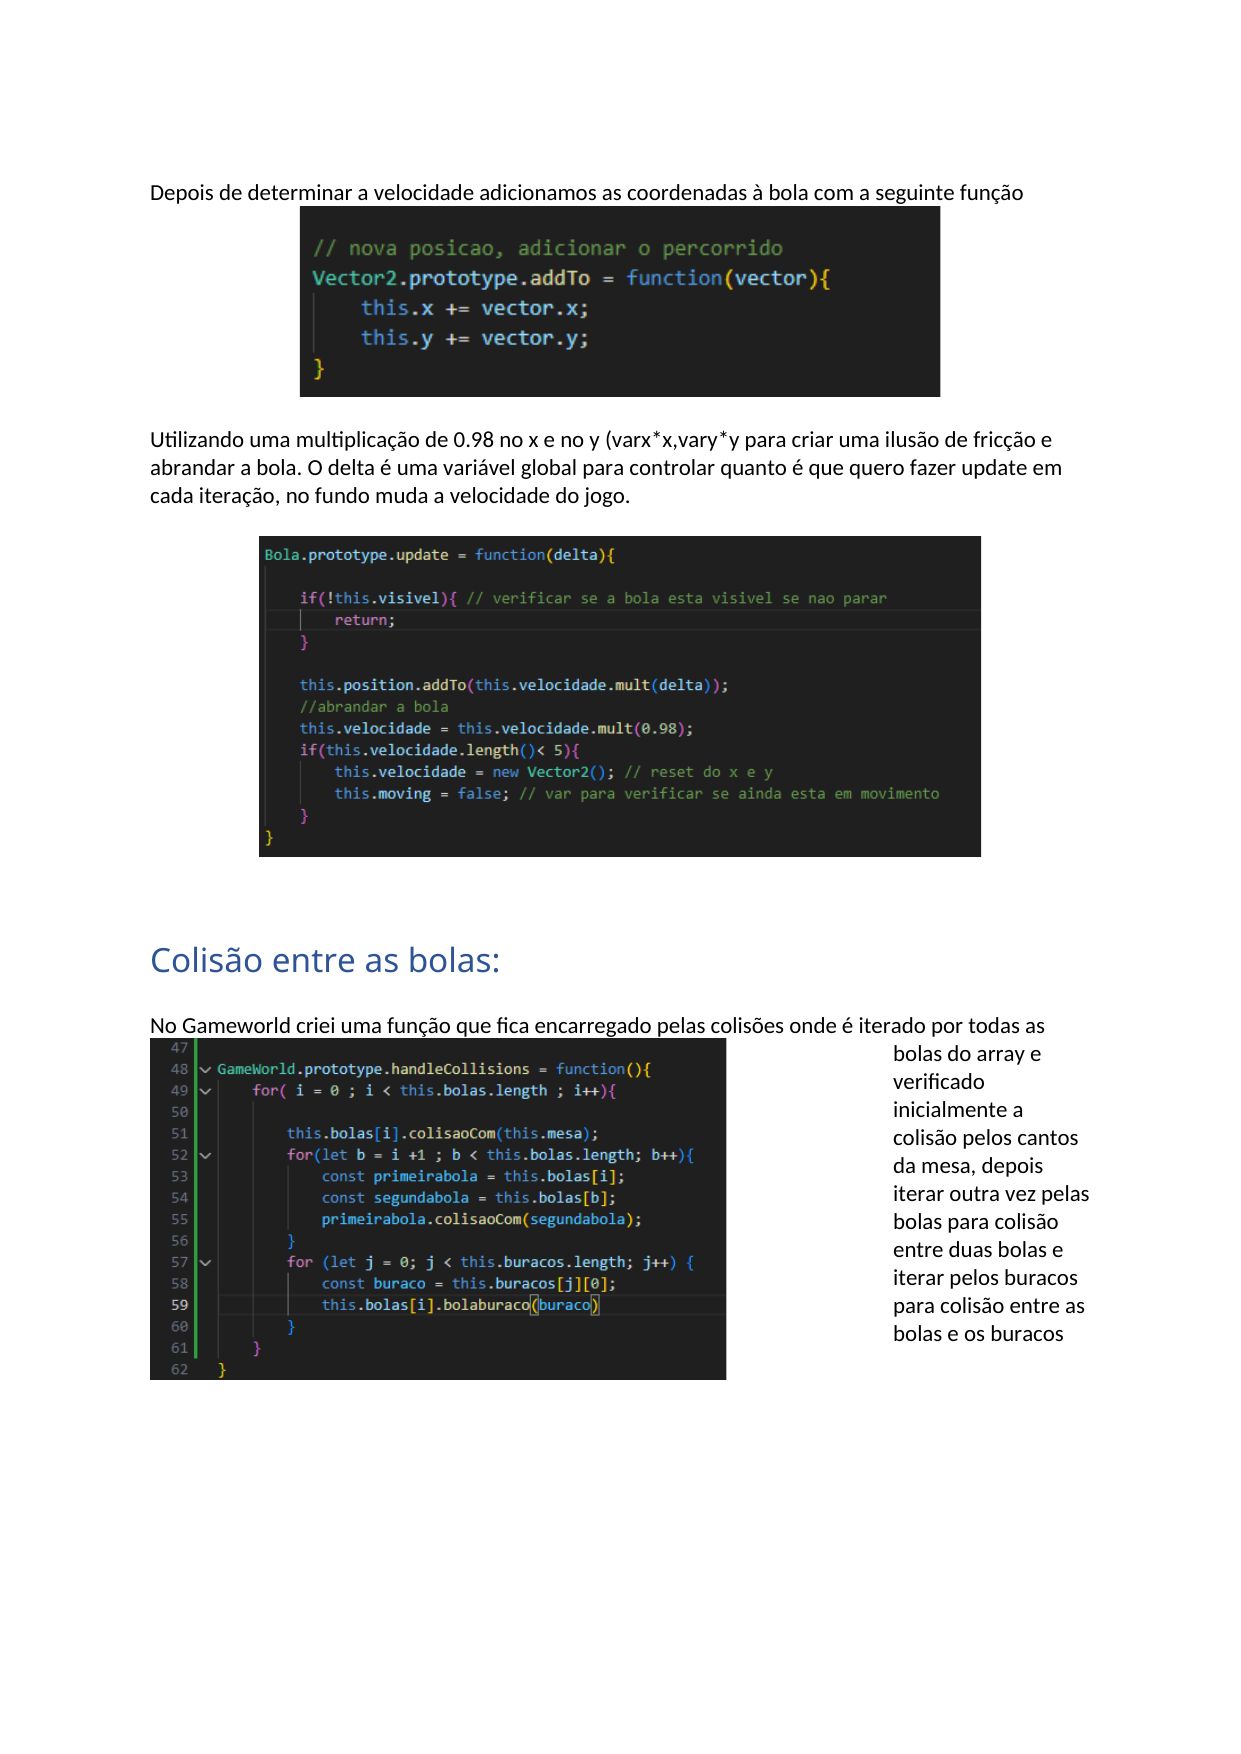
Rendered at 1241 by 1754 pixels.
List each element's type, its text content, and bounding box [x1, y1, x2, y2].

text Utilizando uma multiplicação de 0.98 no x e no y (varx*x,vary*y para criar uma ilusão de fricção e abrandar a bola. O delta é uma variável global para controlar quanto é que quero fazer update em cada iteração, no fundo muda a velocidade do jogo. [150, 425, 1090, 509]
text Depois de determinar a velocidade adicionamos as coordenadas à bola com a seguinte função [150, 178, 1090, 206]
picture [150, 1038, 727, 1380]
picture [259, 536, 982, 857]
picture [299, 206, 941, 397]
subtitle Colisão entre as bolas: [150, 937, 1090, 983]
